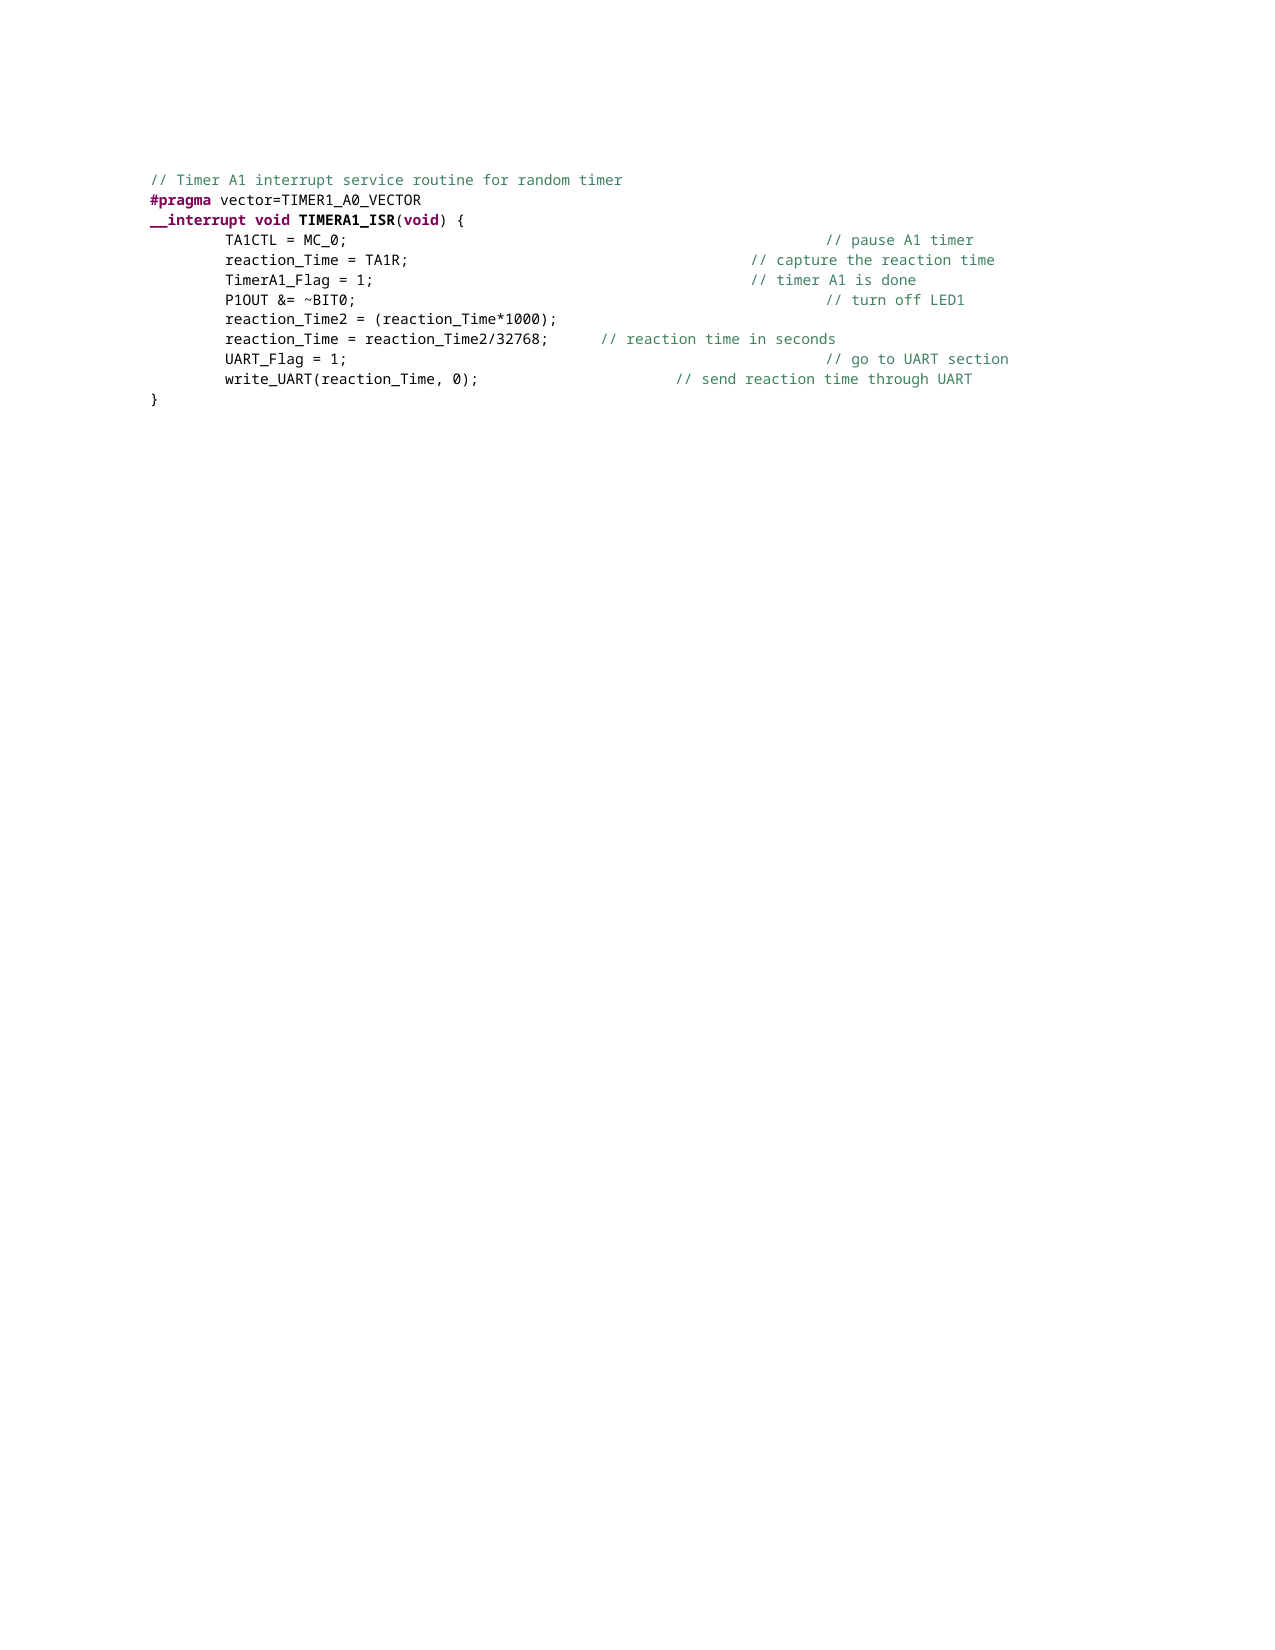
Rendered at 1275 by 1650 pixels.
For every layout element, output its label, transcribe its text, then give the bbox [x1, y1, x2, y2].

text __interrupt void TIMERA1_ISR(void) { [150, 210, 1125, 229]
text TimerA1_Flag = 1; // timer A1 is done [150, 269, 1125, 289]
text P1OUT &= ~BIT0; // turn off LED1 [150, 289, 1125, 309]
text #pragma vector=TIMER1_A0_VECTOR [150, 190, 1125, 210]
text reaction_Time = TA1R; // capture the reaction time [150, 249, 1125, 269]
text reaction_Time2 = (reaction_Time*1000); [150, 309, 1125, 329]
text TA1CTL = MC_0; // pause A1 timer [150, 229, 1125, 249]
text write_UART(reaction_Time, 0); // send reaction time through UART [150, 369, 1125, 389]
text // Timer A1 interrupt service routine for random timer [150, 170, 1125, 190]
text } [150, 389, 1125, 409]
text reaction_Time = reaction_Time2/32768; // reaction time in seconds [150, 329, 1125, 349]
text UART_Flag = 1; // go to UART section [150, 349, 1125, 369]
